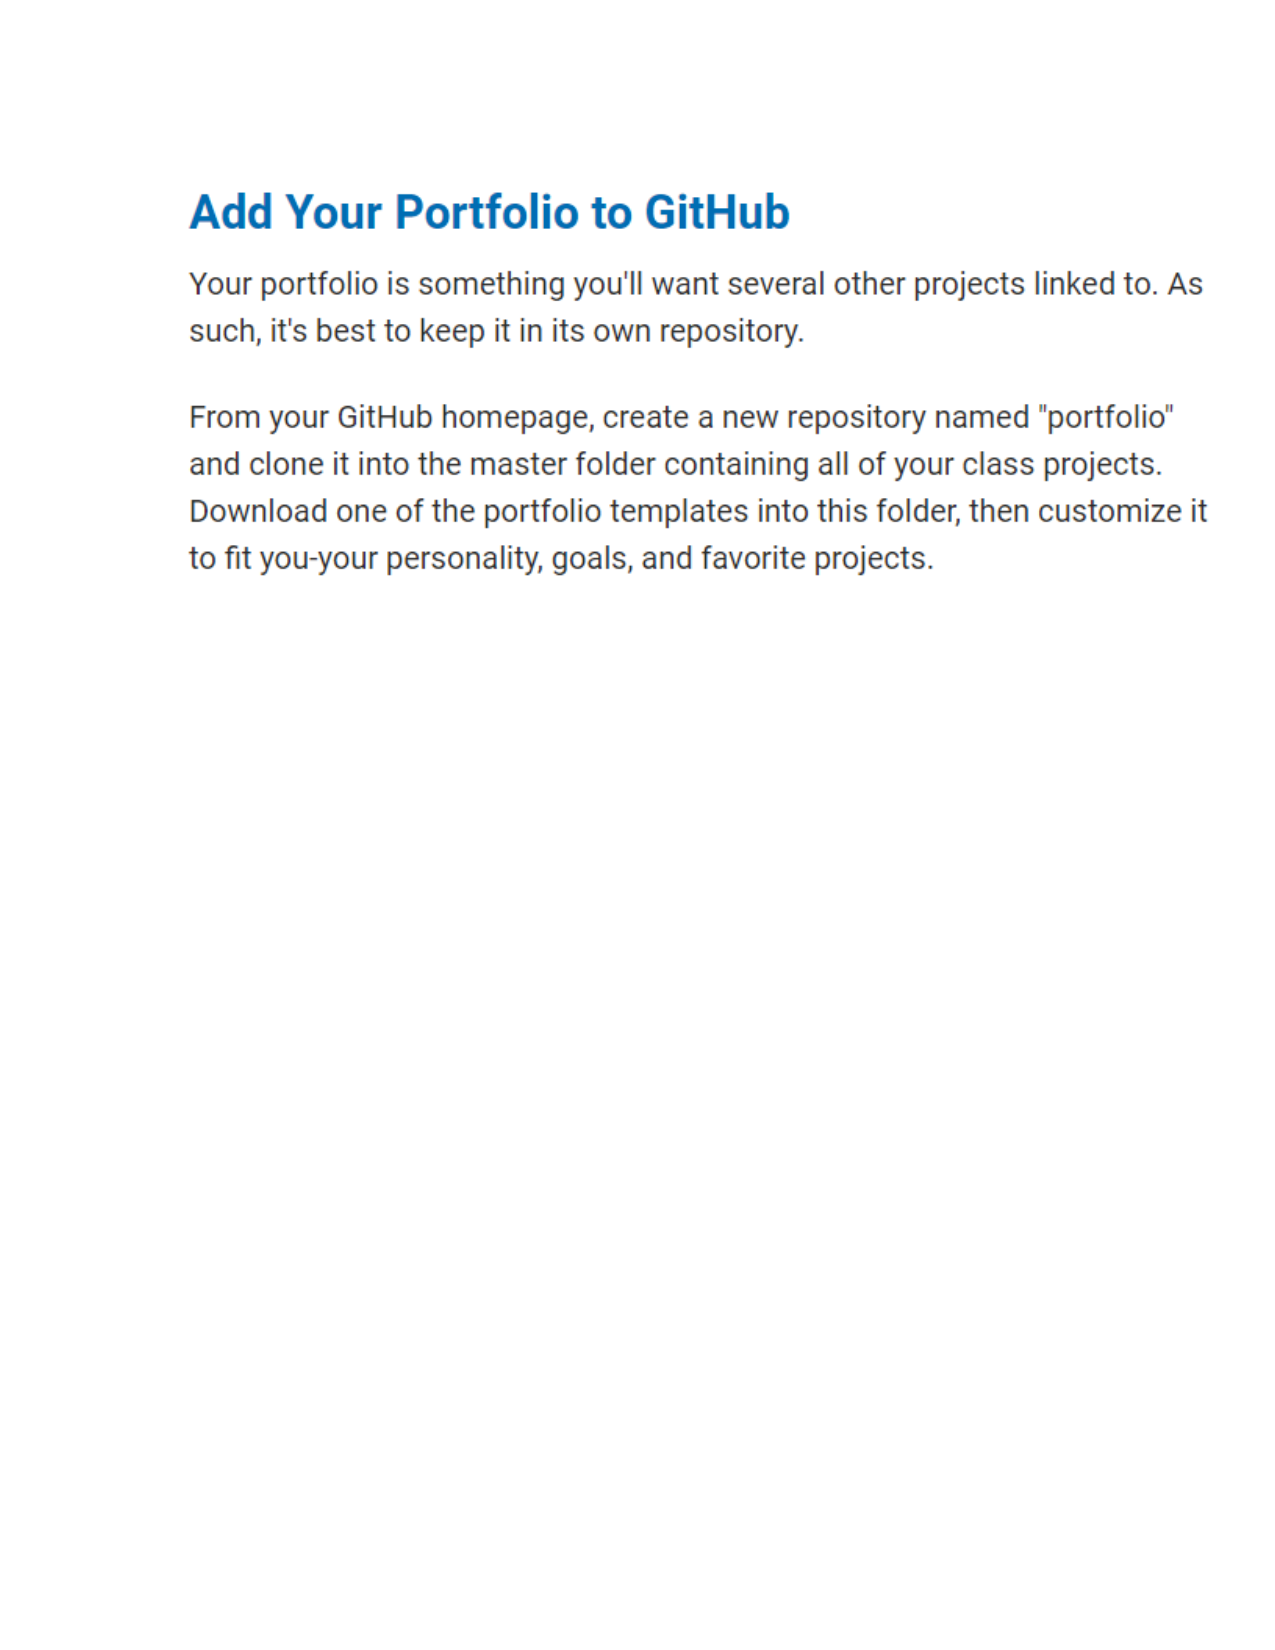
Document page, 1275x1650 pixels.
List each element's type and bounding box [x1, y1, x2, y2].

picture [150, 150, 1275, 635]
